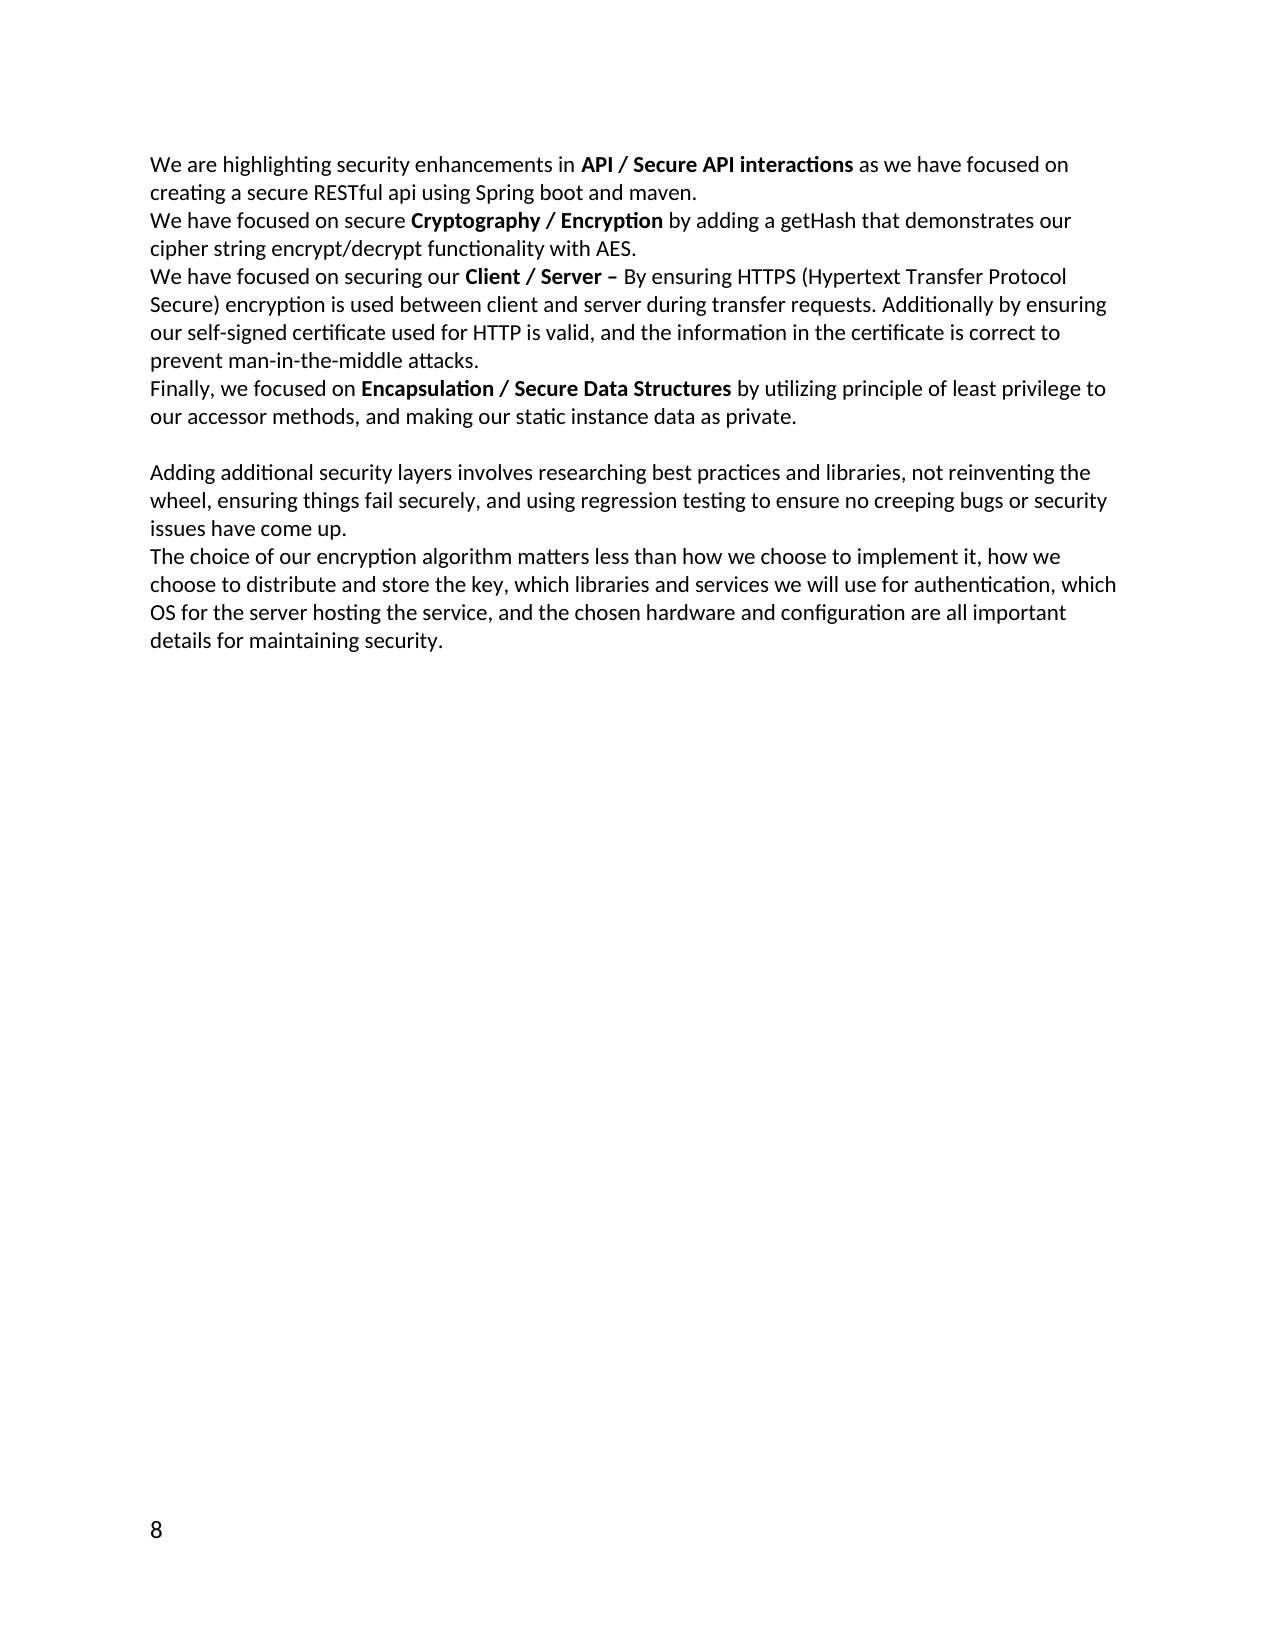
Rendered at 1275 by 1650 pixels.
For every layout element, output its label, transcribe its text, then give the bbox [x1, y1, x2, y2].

text We are highlighting security enhancements in API / Secure API interactions as we have focused on creating a secure RESTful api using Spring boot and maven. [150, 150, 1125, 206]
text We have focused on securing our Client / Server – By ensuring HTTPS (Hypertext Transfer Protocol Secure) encryption is used between client and server during transfer requests. Additionally by ensuring our self-signed certificate used for HTTP is valid, and the information in the certificate is correct to prevent man-in-the-middle attacks. [150, 262, 1125, 374]
text Adding additional security layers involves researching best practices and libraries, not reinventing the wheel, ensuring things fail securely, and using regression testing to ensure no creeping bugs or security issues have come up. [150, 458, 1125, 542]
text We have focused on secure Cryptography / Encryption by adding a getHash that demonstrates our cipher string encrypt/decrypt functionality with AES. [150, 206, 1125, 262]
text The choice of our encryption algorithm matters less than how we choose to implement it, how we choose to distribute and store the key, which libraries and services we will use for authentication, which OS for the server hosting the service, and the chosen hardware and configuration are all important details for maintaining security. [150, 542, 1125, 654]
text Finally, we focused on Encapsulation / Secure Data Structures by utilizing principle of least privilege to our accessor methods, and making our static instance data as private. [150, 374, 1125, 430]
